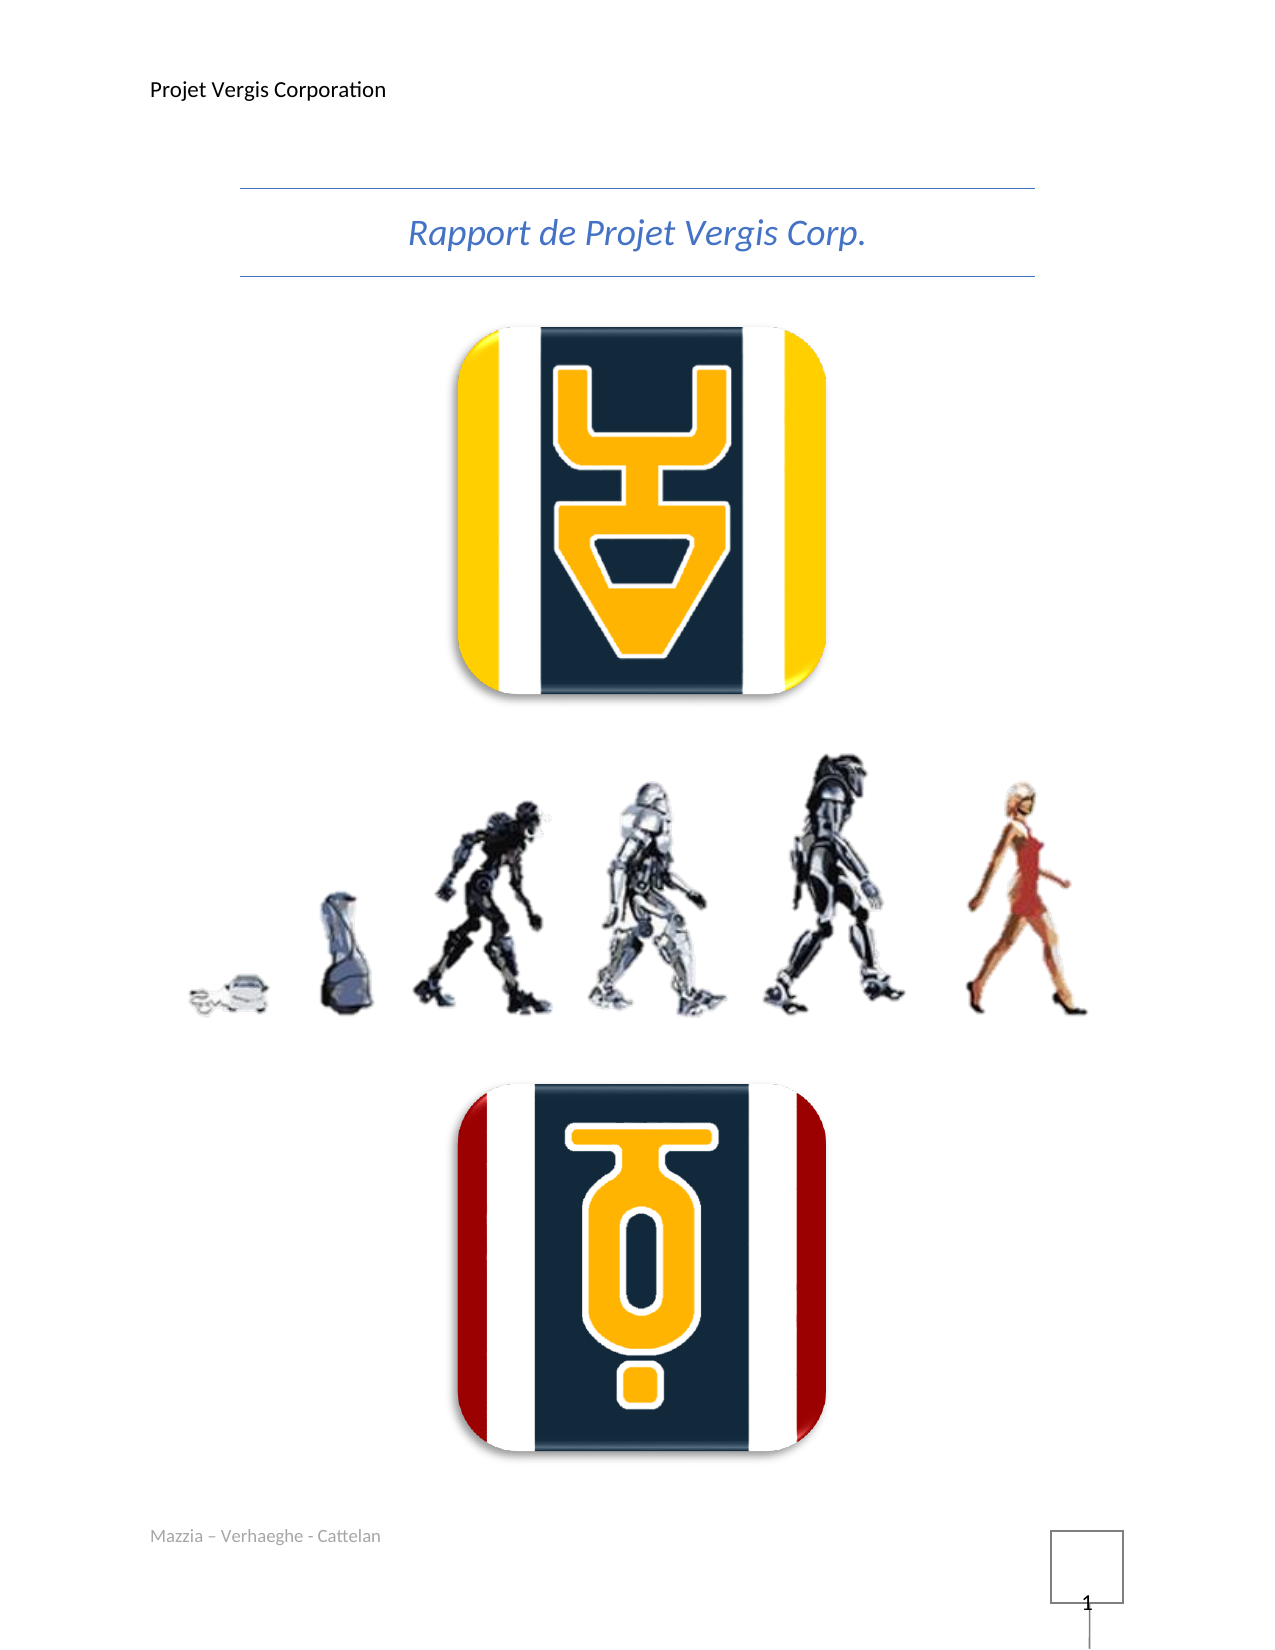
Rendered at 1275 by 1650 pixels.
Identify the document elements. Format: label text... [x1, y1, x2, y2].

picture [440, 1075, 835, 1469]
picture [441, 318, 835, 712]
text Rapport de Projet Vergis Corp. [240, 189, 1035, 276]
picture [153, 713, 1122, 1057]
